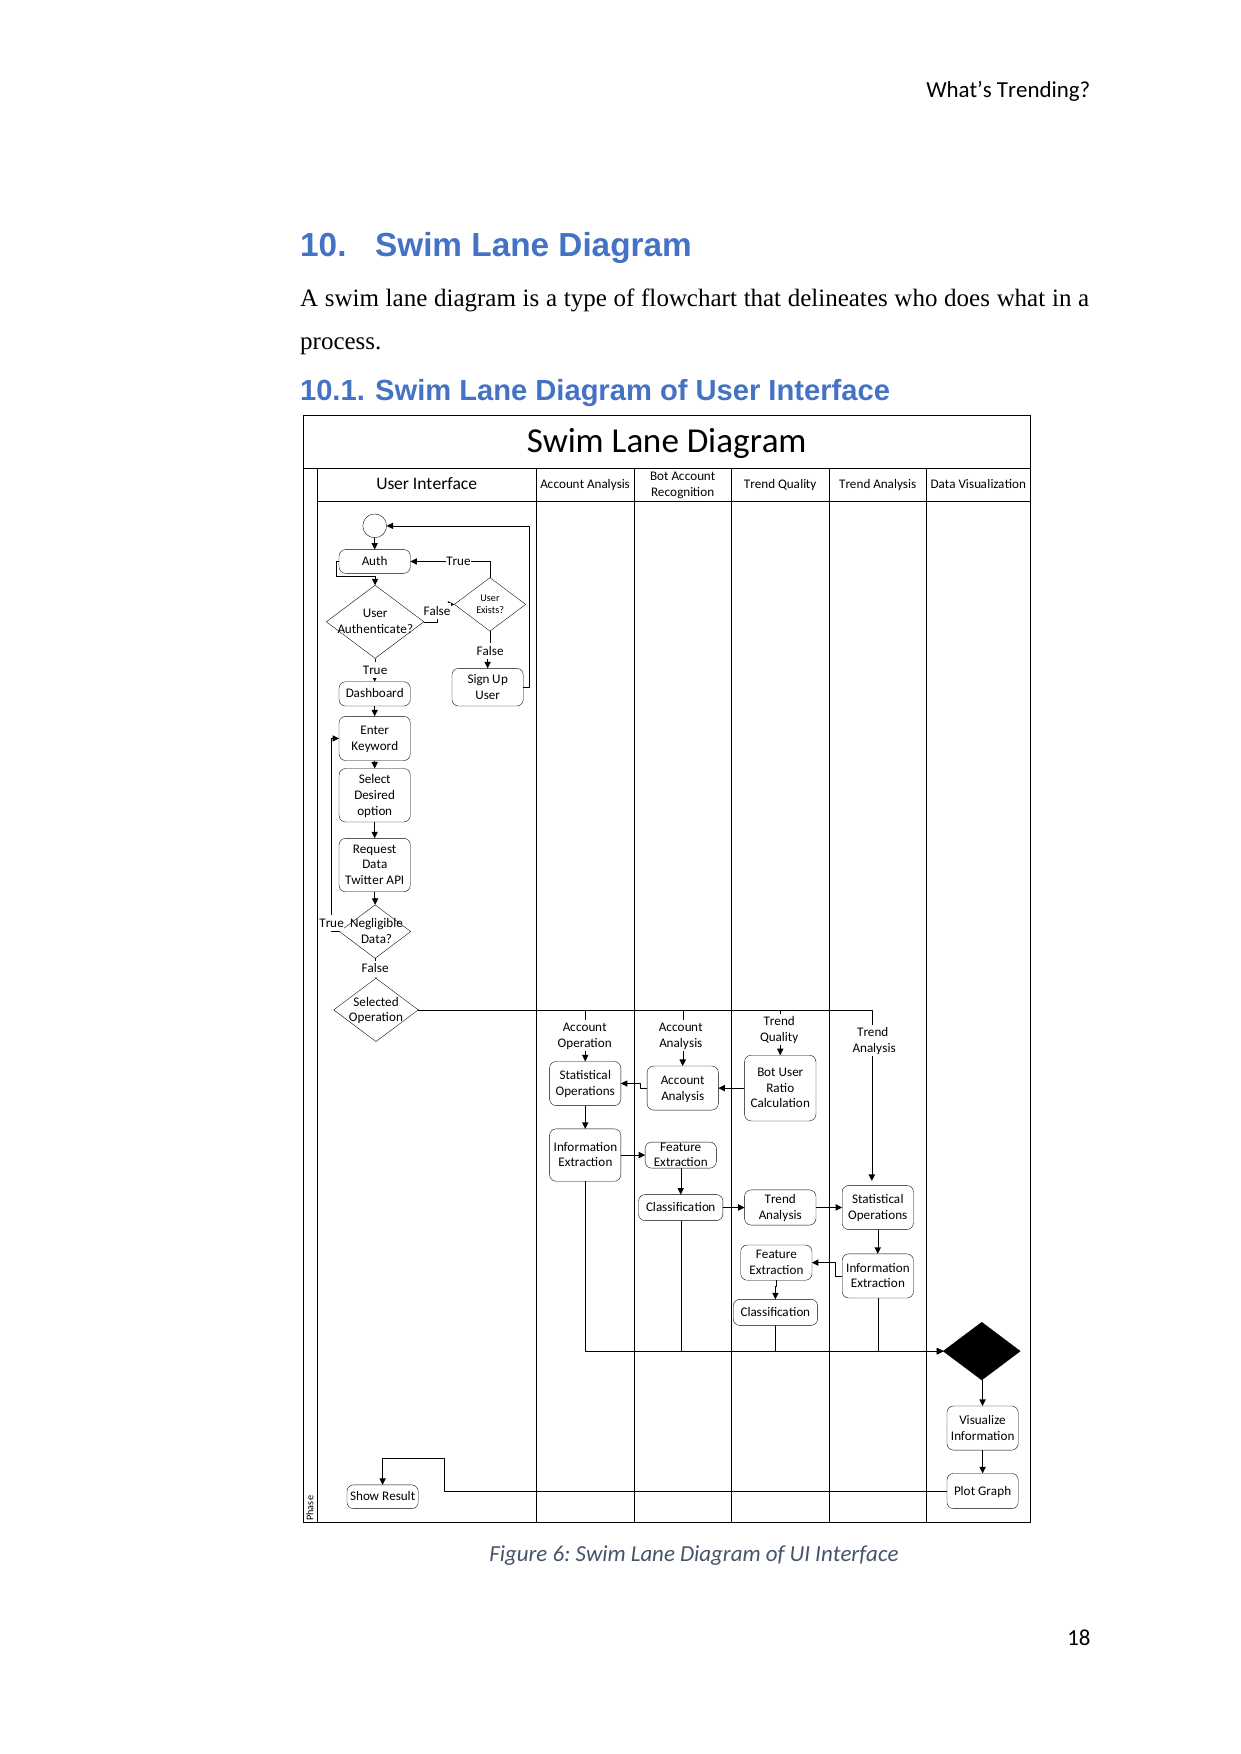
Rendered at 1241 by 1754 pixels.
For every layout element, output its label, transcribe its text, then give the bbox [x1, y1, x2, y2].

subtitle Swim Lane Diagram of User Interface [300, 373, 1090, 407]
text Figure 6: Swim Lane Diagram of UI Interface [300, 1539, 1090, 1568]
subtitle Swim Lane Diagram [300, 225, 1090, 263]
text A swim lane diagram is a type of flowchart that delineates who does what in a process. [300, 283, 1090, 354]
